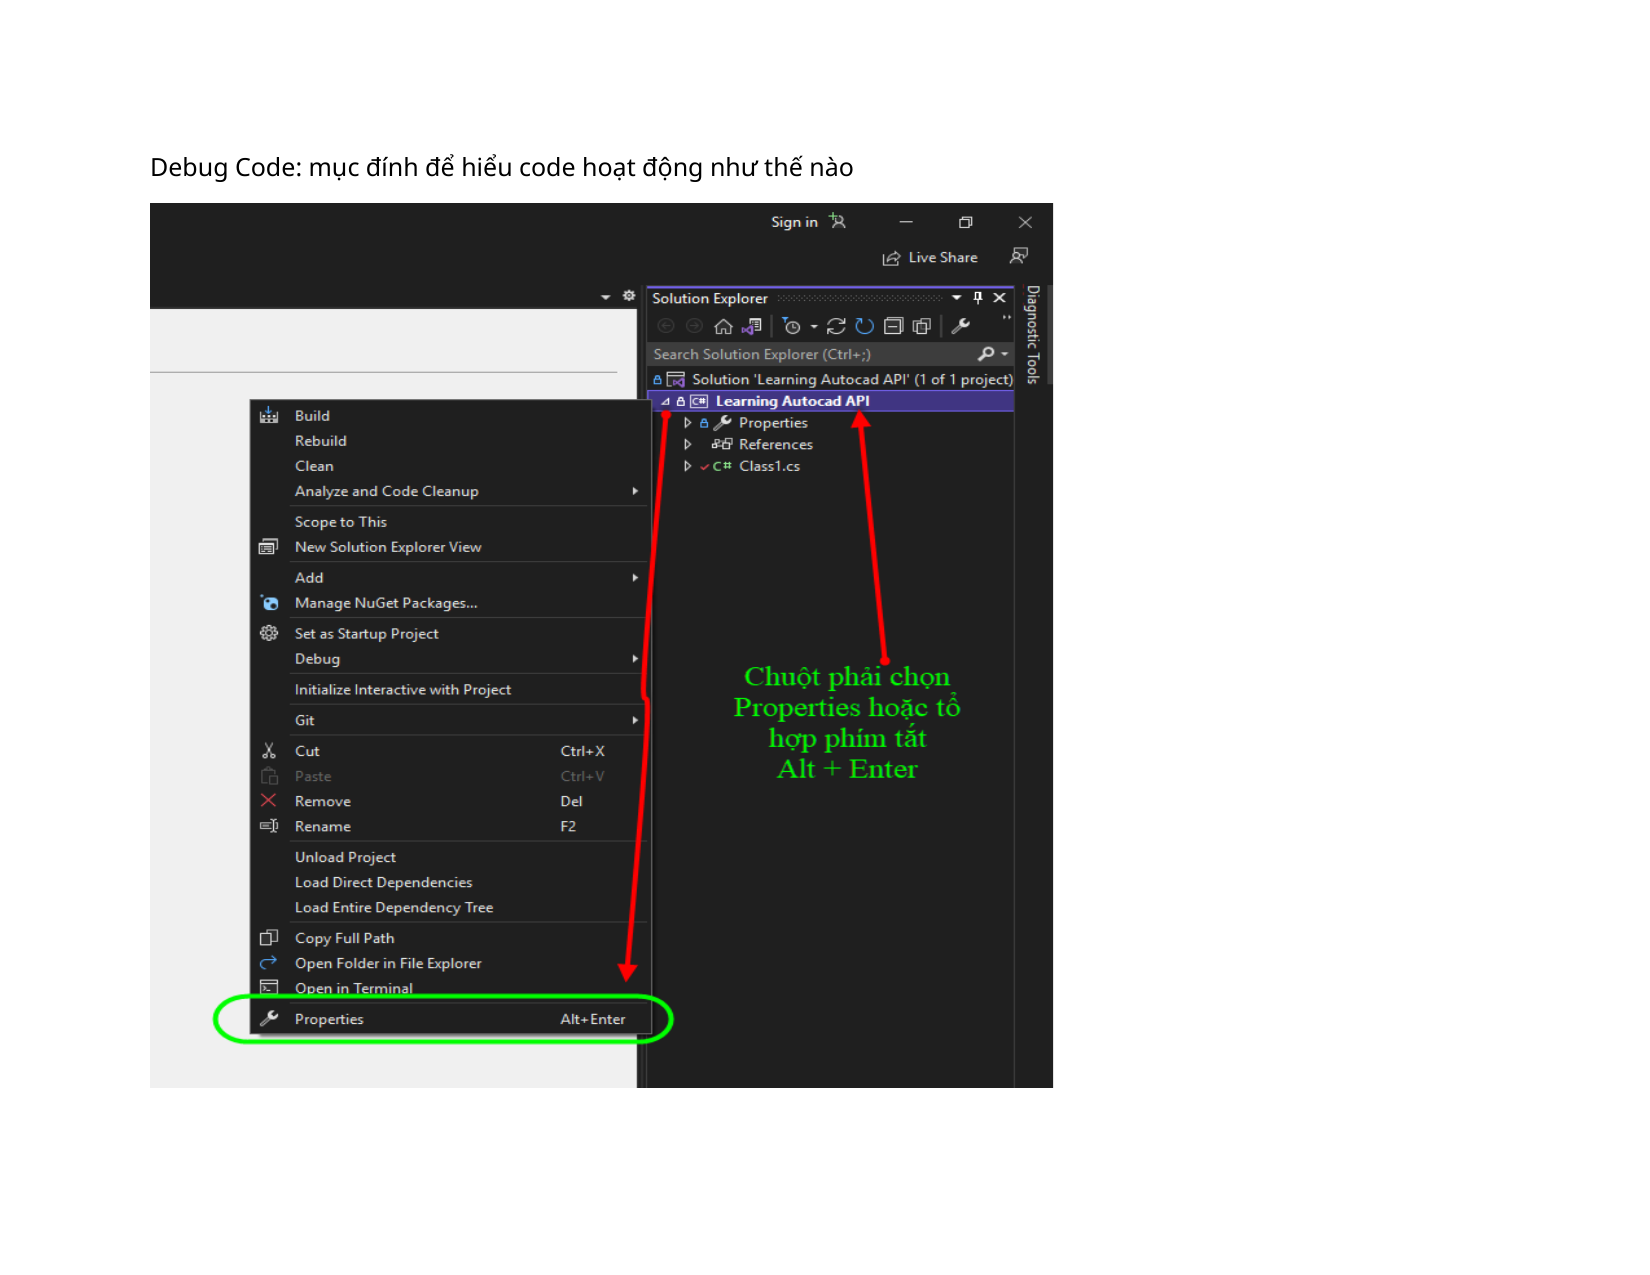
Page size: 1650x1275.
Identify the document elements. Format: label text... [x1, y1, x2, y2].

text Debug Code: mục đính để hiểu code hoạt động như thế nào [150, 150, 1500, 184]
picture [150, 203, 1054, 1088]
